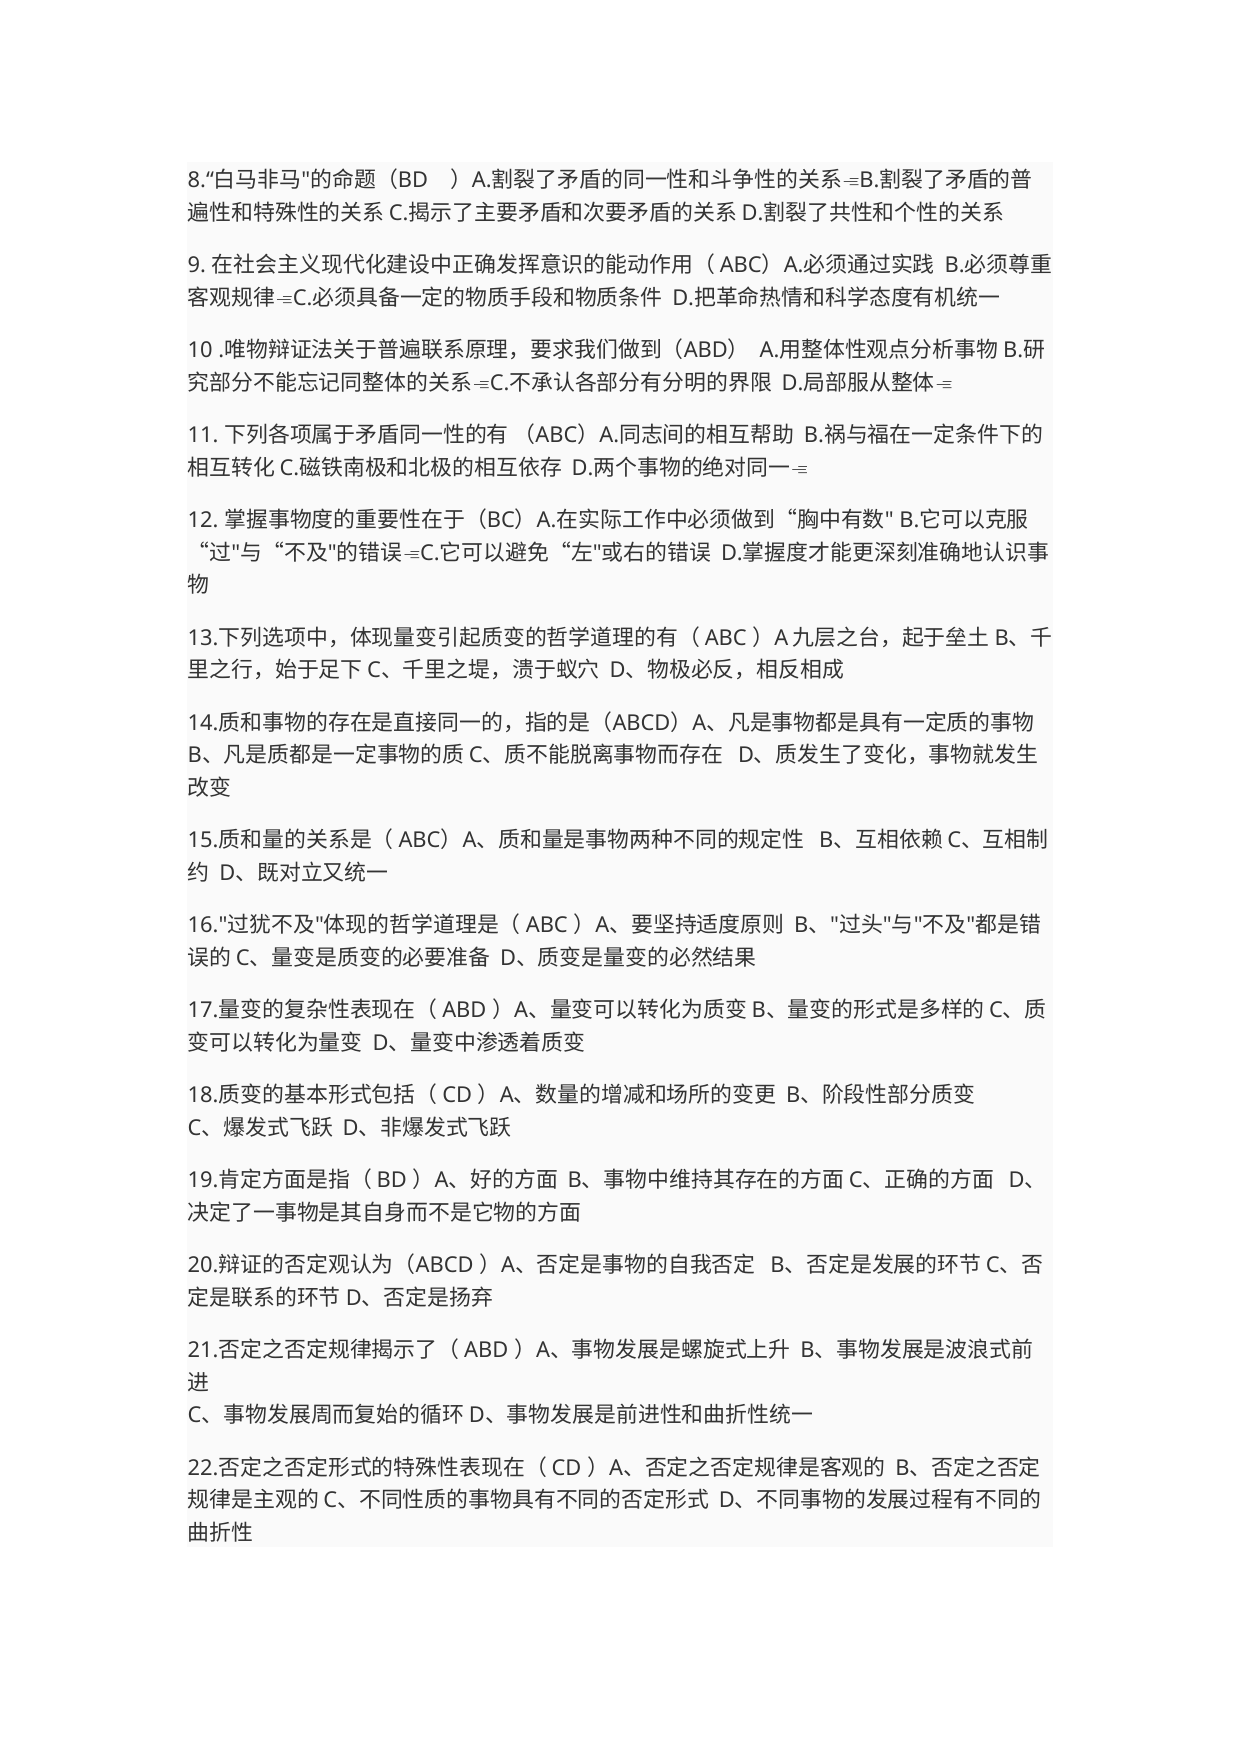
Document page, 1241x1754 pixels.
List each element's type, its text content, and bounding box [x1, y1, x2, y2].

text 17.量变的复杂性表现在（ ABD ）A、量变可以转化为质变 B、量变的形式是多样的C、质变可以转化为量变 D、量变中渗透着质变 [187, 992, 1053, 1057]
text 22.否定之否定形式的特殊性表现在（ CD ）A、否定之否定规律是客观的 B、否定之否定规律是主观的C、不同性质的事物具有不同的否定形式 D、不同事物的发展过程有不同的曲折性 [187, 1449, 1053, 1547]
text 21.否定之否定规律揭示了（ ABD ）A、事物发展是螺旋式上升 B、事物发展是波浪式前进 C、事物发展周而复始的循环 D、事物发展是前进性和曲折性统一 [187, 1332, 1053, 1429]
text 20.辩证的否定观认为（ABCD ）A、否定是事物的自我否定 B、否定是发展的环节C、否定是联系的环节 D、否定是扬弃 [187, 1247, 1053, 1312]
text 16."过犹不及"体现的哲学道理是（ ABC ）A、要坚持适度原则 B、"过头"与"不及"都是错误的C、量变是质变的必要准备 D、质变是量变的必然结果 [187, 907, 1053, 972]
text 9. 在社会主义现代化建设中正确发挥意识的能动作用（ ABC）A.必须通过实践 B.必须尊重客观规律C.必须具备一定的物质手段和物质条件 D.把革命热情和科学态度有机统一 [187, 247, 1053, 312]
text 10 .唯物辩证法关于普遍联系原理，要求我们做到（ABD） A.用整体性观点分析事物 B.研究部分不能忘记同整体的关系C.不承认各部分有分明的界限 D.局部服从整体 [187, 332, 1053, 397]
text 13.下列选项中，体现量变引起质变的哲学道理的有（ ABC ）A九层之台，起于垒土 B、千里之行，始于足下C、千里之堤，溃于蚁穴 D、物极必反，相反相成 [187, 619, 1053, 684]
text 8.“白马非马"的命题（BD ）A.割裂了矛盾的同一性和斗争性的关系B.割裂了矛盾的普遍性和特殊性的关系C.揭示了主要矛盾和次要矛盾的关系 D.割裂了共性和个性的关系 [187, 162, 1053, 227]
text 19.肯定方面是指（ BD ）A、好的方面 B、事物中维持其存在的方面C、正确的方面 D、决定了一事物是其自身而不是它物的方面 [187, 1162, 1053, 1227]
text 18.质变的基本形式包括（ CD ）A、数量的增减和场所的变更 B、阶段性部分质变 C、爆发式飞跃 D、非爆发式飞跃 [187, 1077, 1053, 1142]
text 15.质和量的关系是（ ABC）A、质和量是事物两种不同的规定性 B、互相依赖C、互相制约 D、既对立又统一 [187, 822, 1053, 887]
text 11. 下列各项属于矛盾同一性的有 （ABC）A.同志间的相互帮助 B.祸与福在一定条件下的相互转化C.磁铁南极和北极的相互依存 D.两个事物的绝对同一 [187, 417, 1053, 482]
text 12. 掌握事物度的重要性在于（BC）A.在实际工作中必须做到“胸中有数" B.它可以克服“过"与“不及"的错误C.它可以避免“左"或右的错误 D.掌握度才能更深刻准确地认识事物 [187, 502, 1053, 599]
text 14.质和事物的存在是直接同一的，指的是（ABCD）A、凡是事物都是具有一定质的事物 B、凡是质都是一定事物的质C、质不能脱离事物而存在 D、质发生了变化，事物就发生改变 [187, 704, 1053, 802]
